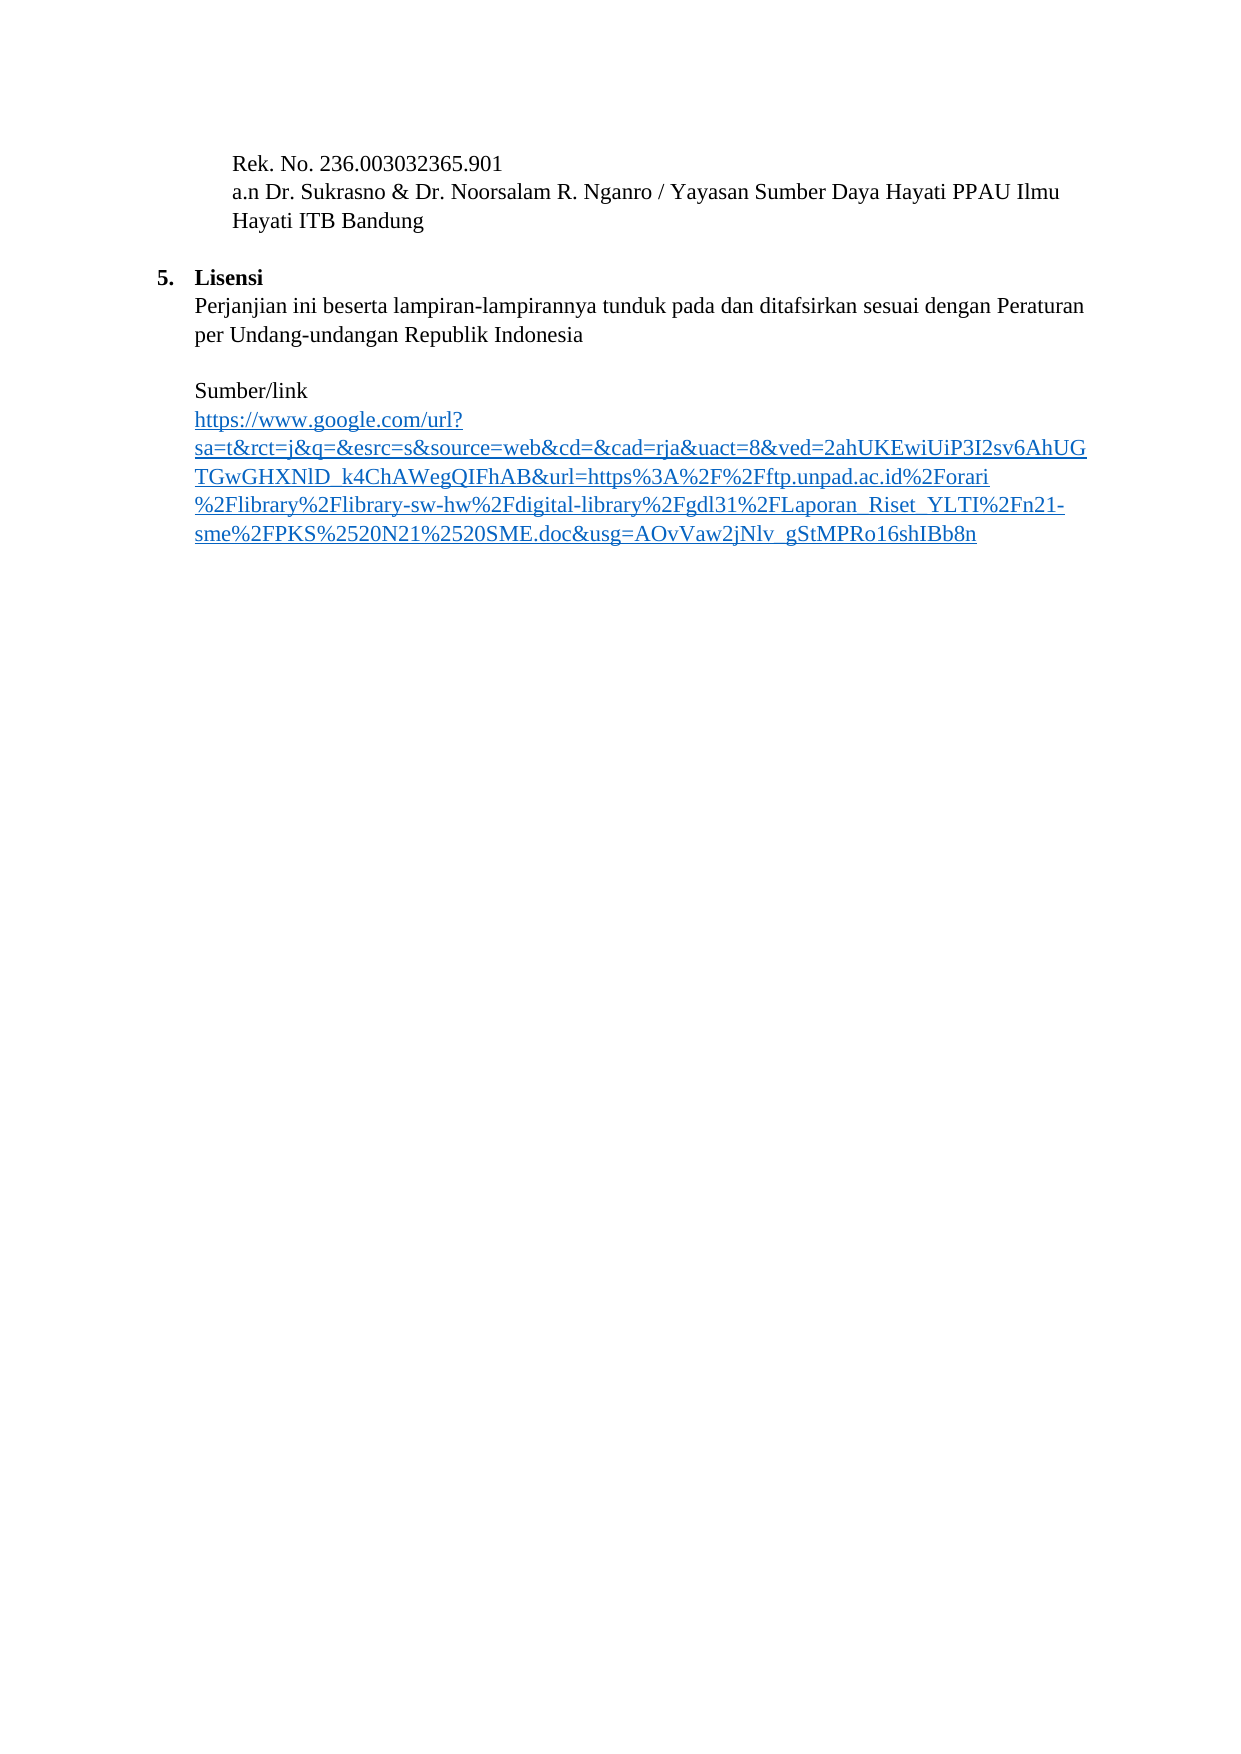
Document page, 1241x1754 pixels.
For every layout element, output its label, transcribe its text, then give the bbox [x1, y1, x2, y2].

list https://www.google.com/url?sa=t&rct=j&q=&esrc=s&source=web&cd=&cad=rja&uact=8&ved=2ahUKEwiUiP3I2sv6AhUGTGwGHXNlD_k4ChAWegQIFhAB&url=https%3A%2F%2Fftp.unpad.ac.id%2Forari%2Flibrary%2Flibrary-sw-hw%2Fdigital-library%2Fgdl31%2FLaporan_Riset_YLTI%2Fn21-sme%2FPKS%2520N21%2520SME.doc&usg=AOvVaw2jNlv_gStMPRo16shIBb8n [194, 406, 1090, 546]
list a.n Dr. Sukrasno & Dr. Noorsalam R. Nganro / Yayasan Sumber Daya Hayati PPAU Ilmu Hayati ITB Bandung [232, 178, 1090, 233]
list Lisensi [157, 264, 1090, 290]
list Sumber/link [194, 377, 1090, 404]
list Perjanjian ini beserta lampiran-lampirannya tunduk pada dan ditafsirkan sesuai dengan Peraturan per Undang-undangan Republik Indonesia [194, 292, 1090, 347]
list Rek. No. 236.003032365.901 [232, 150, 1090, 176]
